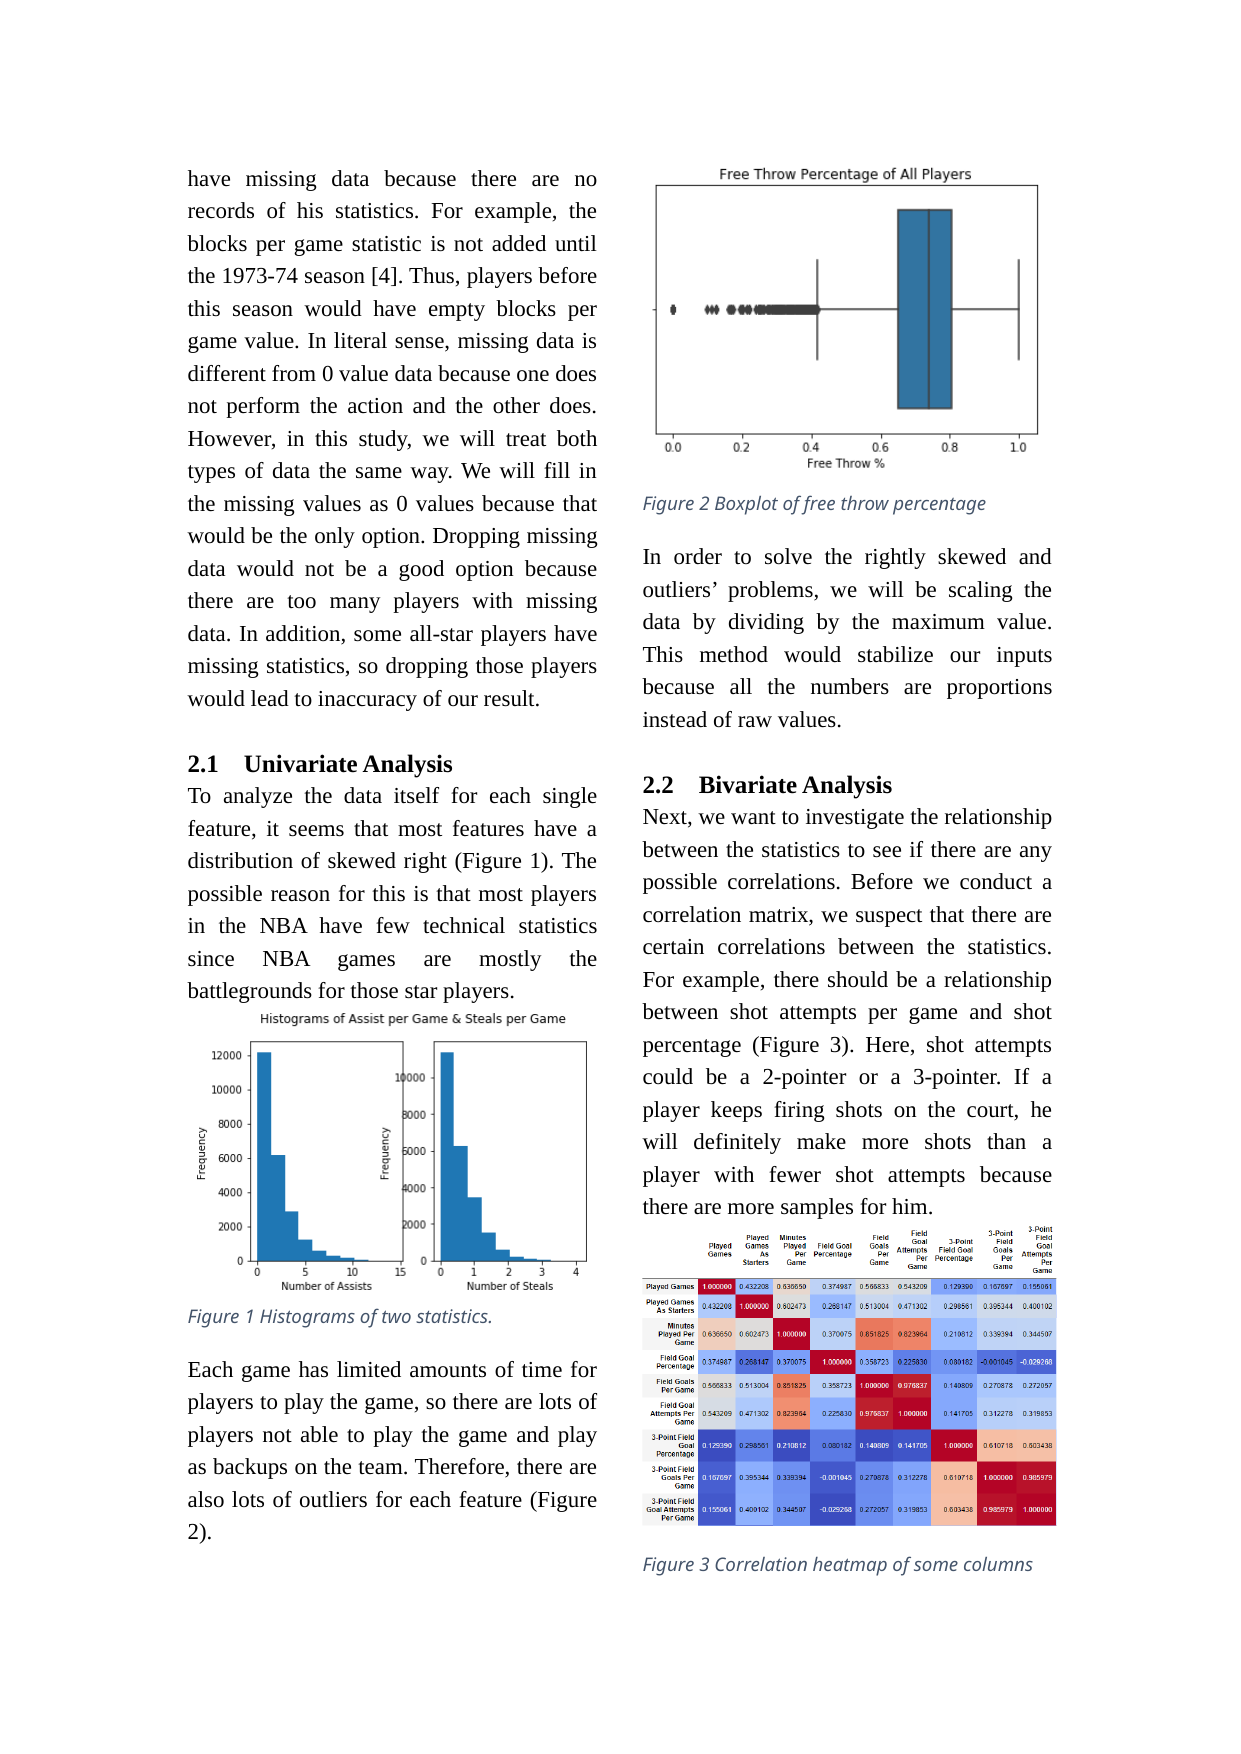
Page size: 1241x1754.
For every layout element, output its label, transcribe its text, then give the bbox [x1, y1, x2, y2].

picture [642, 162, 1053, 478]
text Figure 3 Correlation heatmap of some columns [642, 1548, 1053, 1580]
text To analyze the data itself for each single feature, it seems that most features have a distribution of skewed right (Figure 1). The possible reason for this is that most players in the NBA have few technical statistics since NBA games are mostly the battlegrounds for those star players. [187, 779, 598, 1007]
text In order to solve the rightly skewed and outliers’ problems, we will be scaling the data by dividing by the maximum value. This method would stabilize our inputs because all the numbers are proportions instead of raw values. [642, 540, 1053, 735]
text Each game has limited amounts of time for players to play the game, so there are lots of players not able to play the game and play as backups on the team. Therefore, there are also lots of outliers for each feature (Figure 2). [187, 1353, 598, 1548]
text Next, we want to investigate the relationship between the statistics to see if there are any possible correlations. Before we conduct a correlation matrix, we suspect that there are certain correlations between the statistics. For example, there should be a relationship between shot attempts per game and shot percentage (Figure 3). Here, shot attempts could be a 2-pointer or a 3-pointer. If a player keeps firing shots on the court, he will definitely make more shots than a player with fewer shot attempts because there are more samples for him. [642, 800, 1053, 1222]
list Bivariate Analysis [642, 768, 1053, 800]
list Univariate Analysis [187, 747, 598, 779]
text Figure 2 Boxplot of free throw percentage [642, 487, 1053, 519]
picture [642, 1222, 1057, 1526]
text Figure 1 Histograms of two statistics. [187, 1299, 598, 1332]
picture [187, 1007, 598, 1298]
